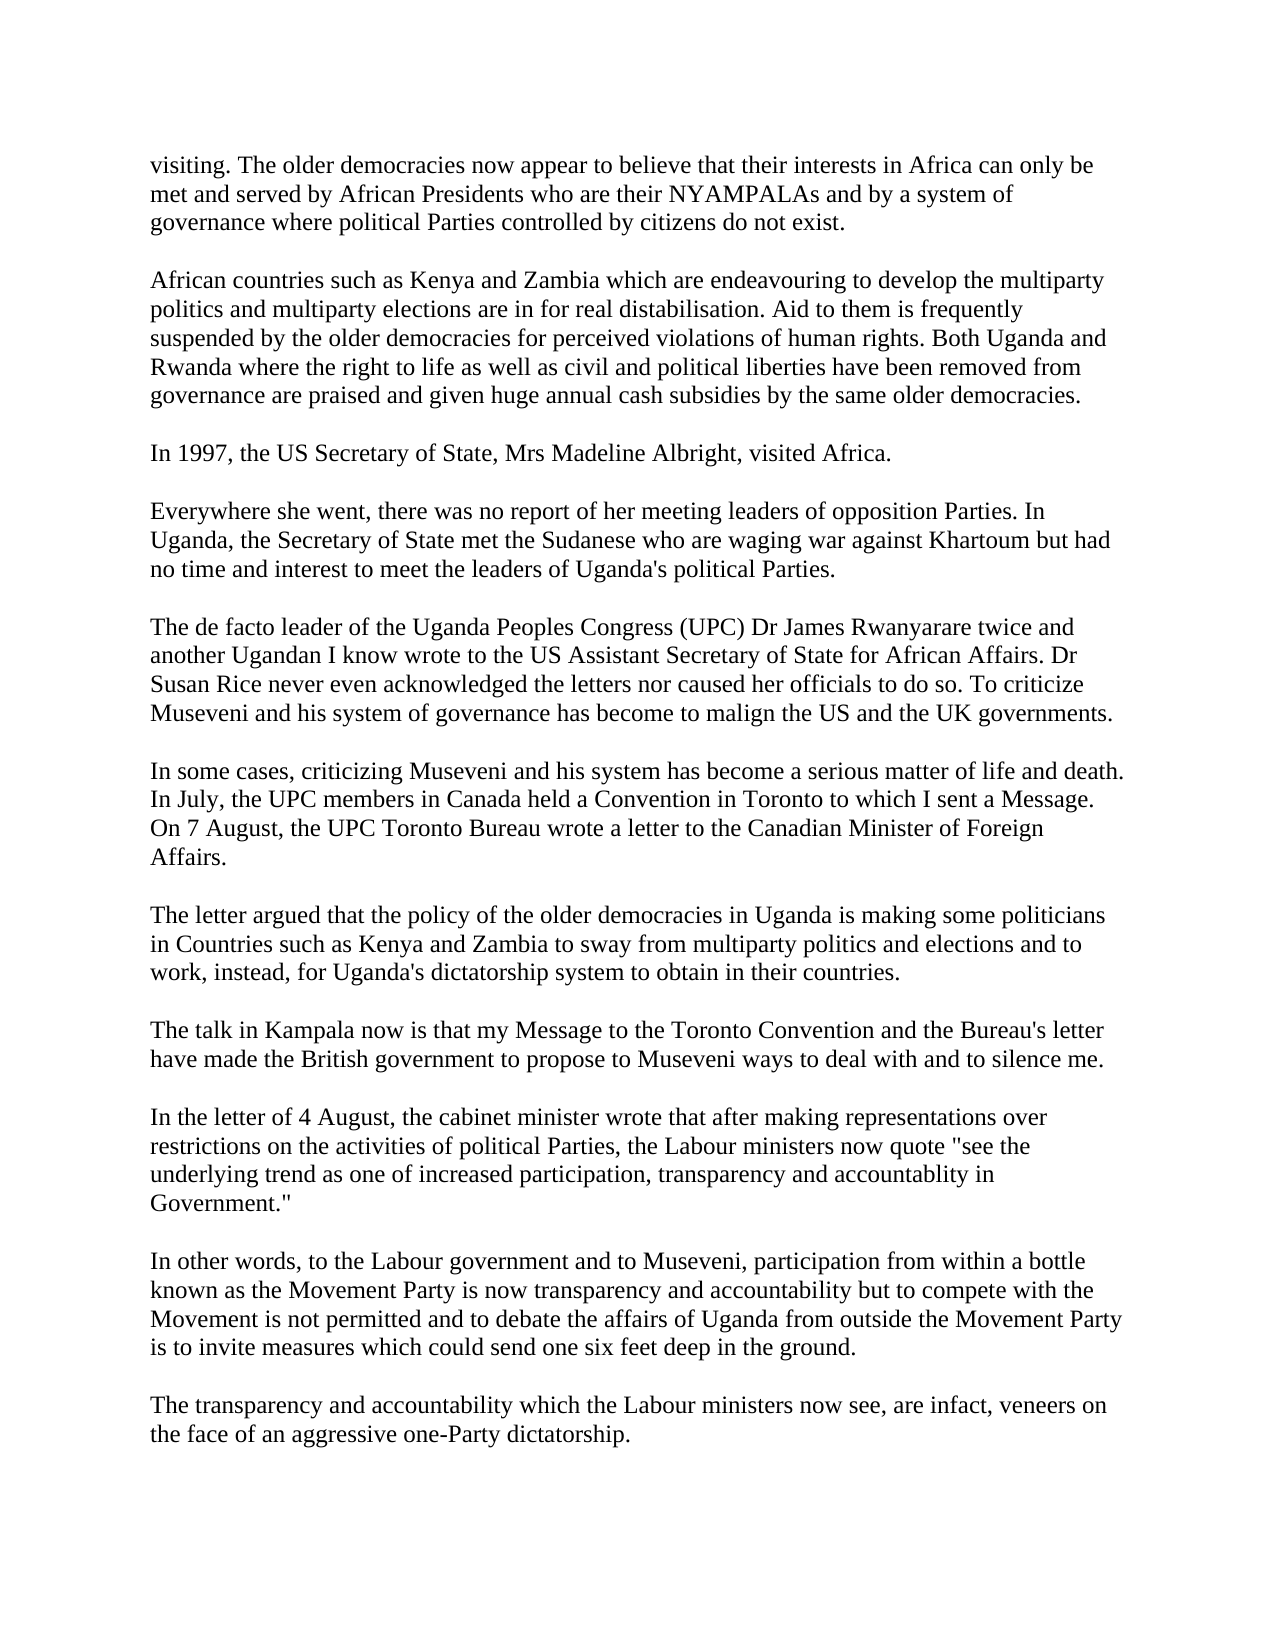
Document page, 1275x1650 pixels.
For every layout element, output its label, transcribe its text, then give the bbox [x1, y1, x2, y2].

text In the letter of 4 August, the cabinet minister wrote that after making representations over restrictions on the activities of political Parties, the Labour ministers now quote "see the underlying trend as one of increased participation, transparency and accountablity in Government." [150, 1102, 1125, 1217]
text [150, 150, 1125, 236]
text Everywhere she went, there was no report of her meeting leaders of opposition Parties. In Uganda, the Secretary of State met the Sudanese who are waging war against Khartoum but had no time and interest to meet the leaders of Uganda's political Parties. [150, 496, 1125, 582]
text In 1997, the US Secretary of State, Mrs Madeline Albright, visited Africa. [150, 438, 1125, 467]
text In other words, to the Labour government and to Museveni, participation from within a bottle known as the Movement Party is now transparency and accountability but to compete with the Movement is not permitted and to debate the affairs of Uganda from outside the Movement Party is to invite measures which could send one six feet deep in the ground. [150, 1246, 1125, 1361]
text In some cases, criticizing Museveni and his system has become a serious matter of life and death. In July, the UPC members in Canada held a Convention in Toronto to which I sent a Message. On 7 August, the UPC Toronto Bureau wrote a letter to the Canadian Minister of Foreign Affairs. [150, 756, 1125, 871]
text The letter argued that the policy of the older democracies in Uganda is making some politicians in Countries such as Kenya and Zambia to sway from multiparty politics and elections and to work, instead, for Uganda's dictatorship system to obtain in their countries. [150, 900, 1125, 986]
text The de facto leader of the Uganda Peoples Congress (UPC) Dr James Rwanyarare twice and another Ugandan I know wrote to the US Assistant Secretary of State for African Affairs. Dr Susan Rice never even acknowledged the letters nor caused her officials to do so. To criticize Museveni and his system of governance has become to malign the US and the UK governments. [150, 612, 1125, 727]
text The talk in Kampala now is that my Message to the Toronto Convention and the Bureau's letter have made the British government to propose to Museveni ways to deal with and to silence me. [150, 1015, 1125, 1073]
text African countries such as Kenya and Zambia which are endeavouring to develop the multiparty politics and multiparty elections are in for real distabilisation. Aid to them is frequently suspended by the older democracies for perceived violations of human rights. Both Uganda and Rwanda where the right to life as well as civil and political liberties have been removed from governance are praised and given huge annual cash subsidies by the same older democracies. [150, 265, 1125, 409]
text The transparency and accountability which the Labour ministers now see, are infact, veneers on the face of an aggressive one-Party dictatorship. [150, 1390, 1125, 1448]
